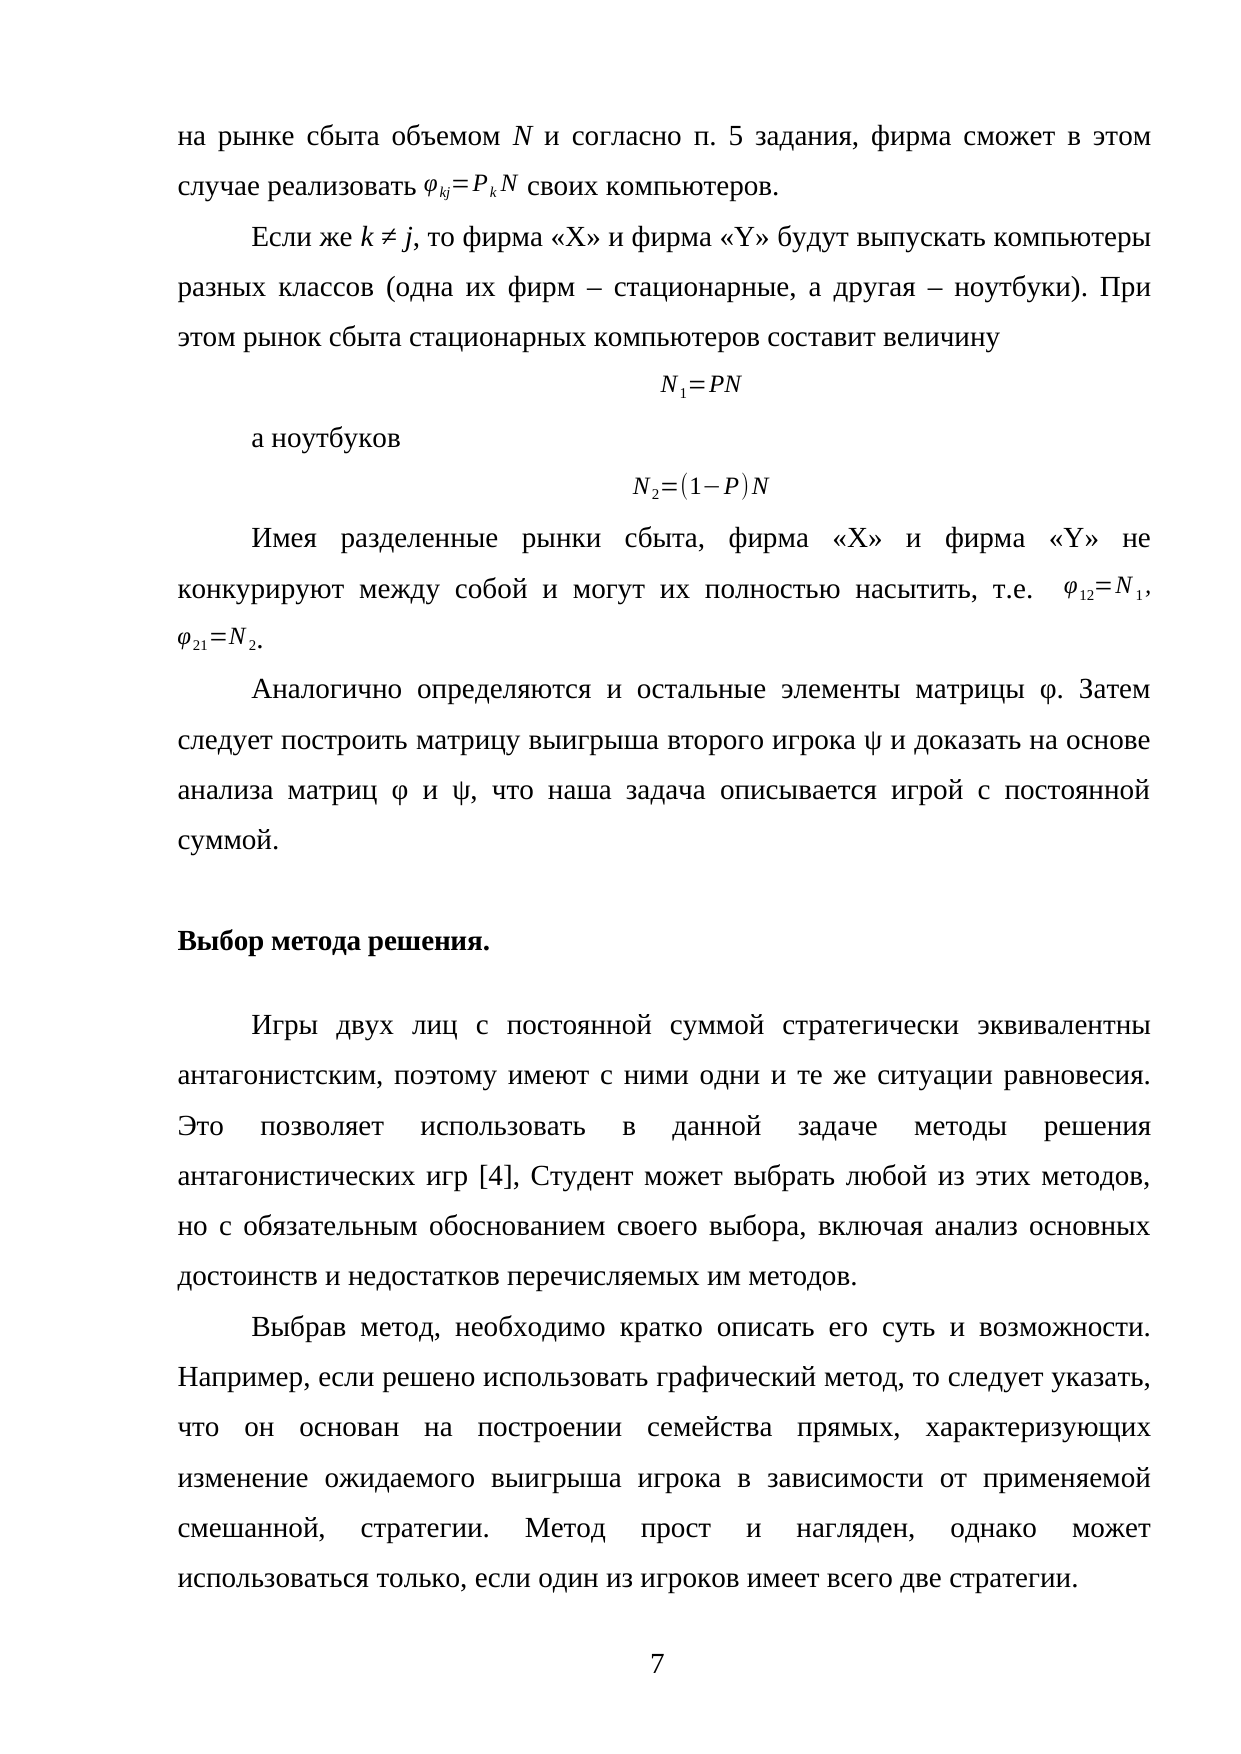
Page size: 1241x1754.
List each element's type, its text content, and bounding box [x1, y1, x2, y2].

text а ноутбуков [177, 420, 1152, 453]
text Выбрав метод, необходимо кратко описать его суть и возможности. Например, если решено использовать графический метод, то следует указать, что он основан на построении семейства прямых, характеризующих изменение ожидаемого выигрыша игрока в зависимости от применяемой смешанной, стратегии. Метод прост и нагляден, однако может использоваться только, если один из игроков имеет всего две стратегии. [177, 1309, 1152, 1594]
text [177, 118, 1152, 202]
text Выбор метода решения. [177, 923, 1152, 957]
text Имея разделенные рынки сбыта, фирма «X» и фирма «Y» не конкурируют между собой и могут их полностью насытить, т.е. . [177, 521, 1152, 655]
text Если же k ≠ j, то фирма «X» и фирма «Y» будут выпускать компьютеры разных классов (одна их фирм – стационарные, а другая – ноутбуки). При этом рынок сбыта стационарных компьютеров составит величину [177, 219, 1152, 353]
text Аналогично определяются и остальные элементы матрицы φ. Затем следует построить матрицу выигрыша второго игрока ψ и доказать на основе анализа матриц φ и ψ, что наша задача описывается игрой с постоянной суммой. [177, 672, 1152, 856]
text Игры двух лиц с постоянной суммой стратегически эквивалентны антагонистским, поэтому имеют с ними одни и те же ситуации равновесия. Это позволяет использовать в данной задаче методы решения антагонистических игр [4], Студент может выбрать любой из этих методов, но с обязательным обоснованием своего выбора, включая анализ основных достоинств и недостатков перечисляемых им методов. [177, 1007, 1152, 1292]
